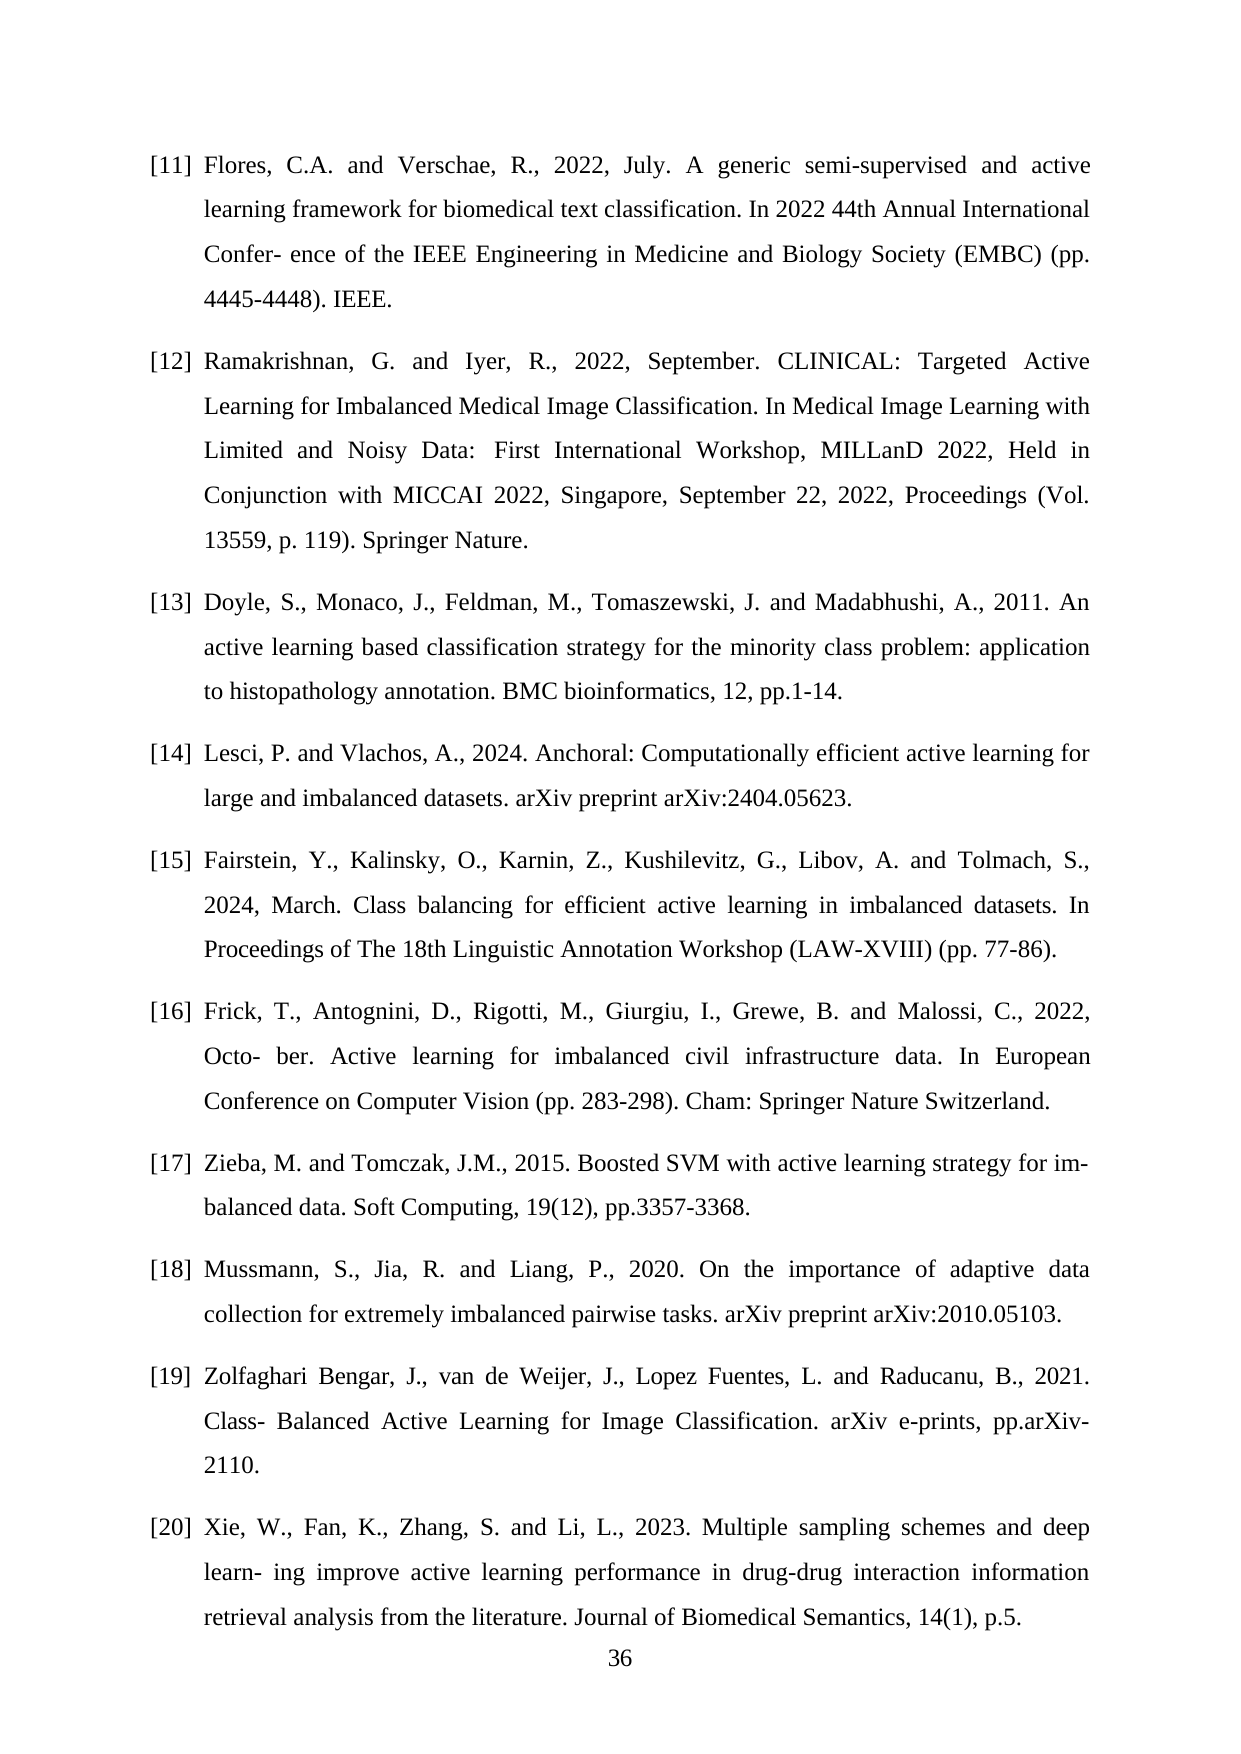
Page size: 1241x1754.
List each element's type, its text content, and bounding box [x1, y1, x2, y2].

list Xie, W., Fan, K., Zhang, S. and Li, L., 2023. Multiple sampling schemes and deep learn- ing improve active learning performance in drug-drug interaction information retrieval analysis from the literature. Journal of Biomedical Semantics, 14(1), p.5. [150, 1512, 1091, 1631]
list Frick, T., Antognini, D., Rigotti, M., Giurgiu, I., Grewe, B. and Malossi, C., 2022, Octo- ber. Active learning for imbalanced civil infrastructure data. In European Conference on Computer Vision (pp. 283-298). Cham: Springer Nature Switzerland. [150, 996, 1091, 1115]
list Flores, C.A. and Verschae, R., 2022, July. A generic semi-supervised and active learning framework for biomedical text classification. In 2022 44th Annual International Confer- ence of the IEEE Engineering in Medicine and Biology Society (EMBC) (pp. 4445-4448). IEEE. [150, 150, 1091, 313]
list Ramakrishnan, G. and Iyer, R., 2022, September. CLINICAL: Targeted Active Learning for Imbalanced Medical Image Classification. In Medical Image Learning with Limited and Noisy Data: First International Workshop, MILLanD 2022, Held in Conjunction with MICCAI 2022, Singapore, September 22, 2022, Proceedings (Vol. 13559, p. 119). Springer Nature. [150, 346, 1091, 554]
list Doyle, S., Monaco, J., Feldman, M., Tomaszewski, J. and Madabhushi, A., 2011. An active learning based classification strategy for the minority class problem: application to histopathology annotation. BMC bioinformatics, 12, pp.1-14. [150, 587, 1091, 705]
list Zolfaghari Bengar, J., van de Weijer, J., Lopez Fuentes, L. and Raducanu, B., 2021. Class- Balanced Active Learning for Image Classification. arXiv e-prints, pp.arXiv-2110. [150, 1361, 1090, 1479]
list Fairstein, Y., Kalinsky, O., Karnin, Z., Kushilevitz, G., Libov, A. and Tolmach, S., 2024, March. Class balancing for efficient active learning in imbalanced datasets. In Proceedings of The 18th Linguistic Annotation Workshop (LAW-XVIII) (pp. 77-86). [150, 845, 1091, 963]
list Mussmann, S., Jia, R. and Liang, P., 2020. On the importance of adaptive data collection for extremely imbalanced pairwise tasks. arXiv preprint arXiv:2010.05103. [150, 1254, 1090, 1328]
list Zieba, M. and Tomczak, J.M., 2015. Boosted SVM with active learning strategy for im- balanced data. Soft Computing, 19(12), pp.3357-3368. [150, 1148, 1090, 1221]
list Lesci, P. and Vlachos, A., 2024. Anchoral: Computationally efficient active learning for large and imbalanced datasets. arXiv preprint arXiv:2404.05623. [150, 738, 1090, 812]
